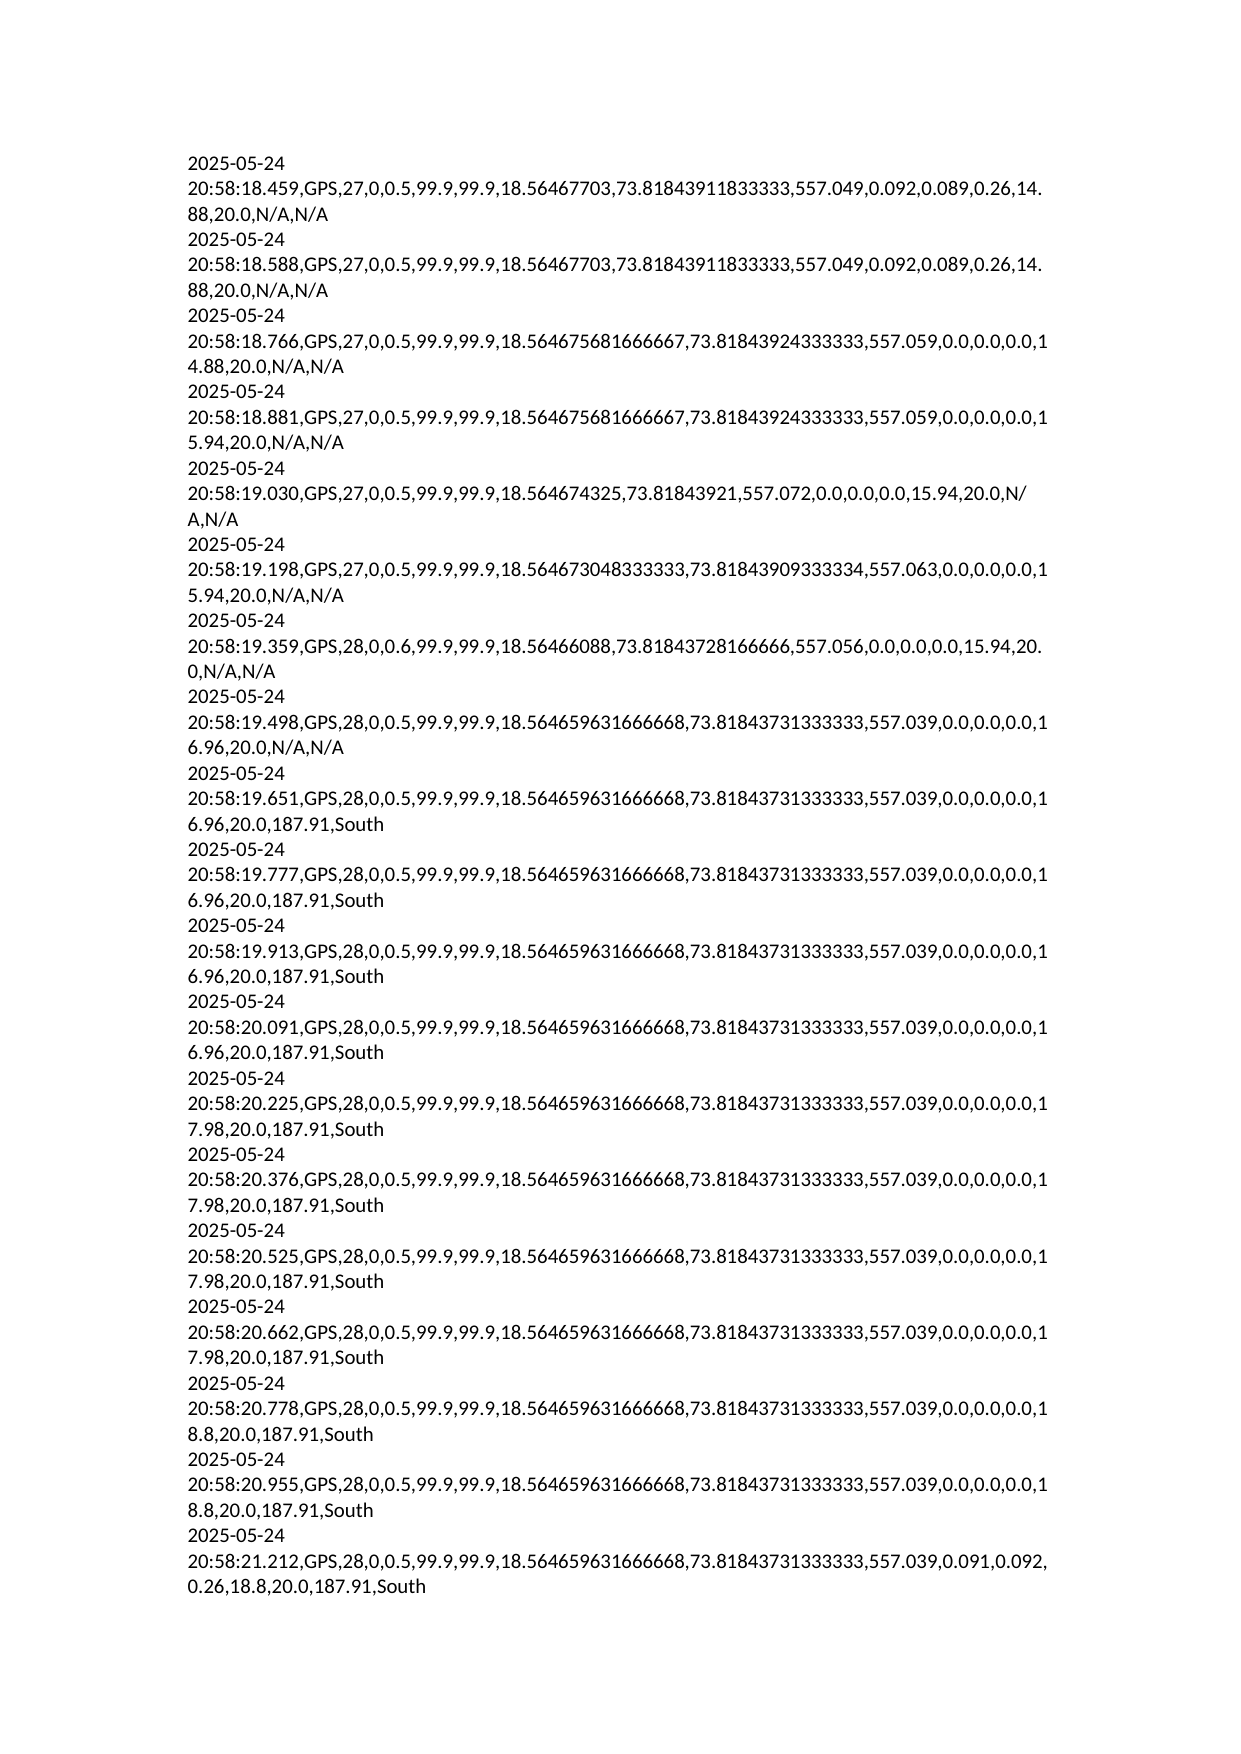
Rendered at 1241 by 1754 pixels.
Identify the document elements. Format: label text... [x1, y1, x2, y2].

text 2025-05-24 20:58:19.913,GPS,28,0,0.5,99.9,99.9,18.564659631666668,73.81843731333333,557.039,0.0,0.0,0.0,16.96,20.0,187.91,South [187, 912, 1053, 989]
text 2025-05-24 20:58:19.651,GPS,28,0,0.5,99.9,99.9,18.564659631666668,73.81843731333333,557.039,0.0,0.0,0.0,16.96,20.0,187.91,South [187, 760, 1053, 836]
text 2025-05-24 20:58:21.212,GPS,28,0,0.5,99.9,99.9,18.564659631666668,73.81843731333333,557.039,0.091,0.092,0.26,18.8,20.0,187.91,South [187, 1522, 1053, 1599]
text 2025-05-24 20:58:18.766,GPS,27,0,0.5,99.9,99.9,18.564675681666667,73.81843924333333,557.059,0.0,0.0,0.0,14.88,20.0,N/A,N/A [187, 302, 1053, 379]
text 2025-05-24 20:58:20.376,GPS,28,0,0.5,99.9,99.9,18.564659631666668,73.81843731333333,557.039,0.0,0.0,0.0,17.98,20.0,187.91,South [187, 1141, 1053, 1217]
text 2025-05-24 20:58:18.881,GPS,27,0,0.5,99.9,99.9,18.564675681666667,73.81843924333333,557.059,0.0,0.0,0.0,15.94,20.0,N/A,N/A [187, 379, 1053, 455]
text 2025-05-24 20:58:20.091,GPS,28,0,0.5,99.9,99.9,18.564659631666668,73.81843731333333,557.039,0.0,0.0,0.0,16.96,20.0,187.91,South [187, 989, 1053, 1065]
text 2025-05-24 20:58:20.662,GPS,28,0,0.5,99.9,99.9,18.564659631666668,73.81843731333333,557.039,0.0,0.0,0.0,17.98,20.0,187.91,South [187, 1294, 1053, 1370]
text 2025-05-24 20:58:19.498,GPS,28,0,0.5,99.9,99.9,18.564659631666668,73.81843731333333,557.039,0.0,0.0,0.0,16.96,20.0,N/A,N/A [187, 684, 1053, 760]
text 2025-05-24 20:58:19.030,GPS,27,0,0.5,99.9,99.9,18.564674325,73.81843921,557.072,0.0,0.0,0.0,15.94,20.0,N/A,N/A [187, 455, 1053, 531]
text 2025-05-24 20:58:18.459,GPS,27,0,0.5,99.9,99.9,18.56467703,73.81843911833333,557.049,0.092,0.089,0.26,14.88,20.0,N/A,N/A [187, 150, 1053, 226]
text 2025-05-24 20:58:20.778,GPS,28,0,0.5,99.9,99.9,18.564659631666668,73.81843731333333,557.039,0.0,0.0,0.0,18.8,20.0,187.91,South [187, 1370, 1053, 1446]
text 2025-05-24 20:58:19.777,GPS,28,0,0.5,99.9,99.9,18.564659631666668,73.81843731333333,557.039,0.0,0.0,0.0,16.96,20.0,187.91,South [187, 836, 1053, 912]
text 2025-05-24 20:58:20.955,GPS,28,0,0.5,99.9,99.9,18.564659631666668,73.81843731333333,557.039,0.0,0.0,0.0,18.8,20.0,187.91,South [187, 1446, 1053, 1522]
text 2025-05-24 20:58:20.525,GPS,28,0,0.5,99.9,99.9,18.564659631666668,73.81843731333333,557.039,0.0,0.0,0.0,17.98,20.0,187.91,South [187, 1217, 1053, 1294]
text 2025-05-24 20:58:19.198,GPS,27,0,0.5,99.9,99.9,18.564673048333333,73.81843909333334,557.063,0.0,0.0,0.0,15.94,20.0,N/A,N/A [187, 531, 1053, 607]
text 2025-05-24 20:58:18.588,GPS,27,0,0.5,99.9,99.9,18.56467703,73.81843911833333,557.049,0.092,0.089,0.26,14.88,20.0,N/A,N/A [187, 226, 1053, 302]
text 2025-05-24 20:58:19.359,GPS,28,0,0.6,99.9,99.9,18.56466088,73.81843728166666,557.056,0.0,0.0,0.0,15.94,20.0,N/A,N/A [187, 607, 1053, 684]
text 2025-05-24 20:58:20.225,GPS,28,0,0.5,99.9,99.9,18.564659631666668,73.81843731333333,557.039,0.0,0.0,0.0,17.98,20.0,187.91,South [187, 1065, 1053, 1141]
